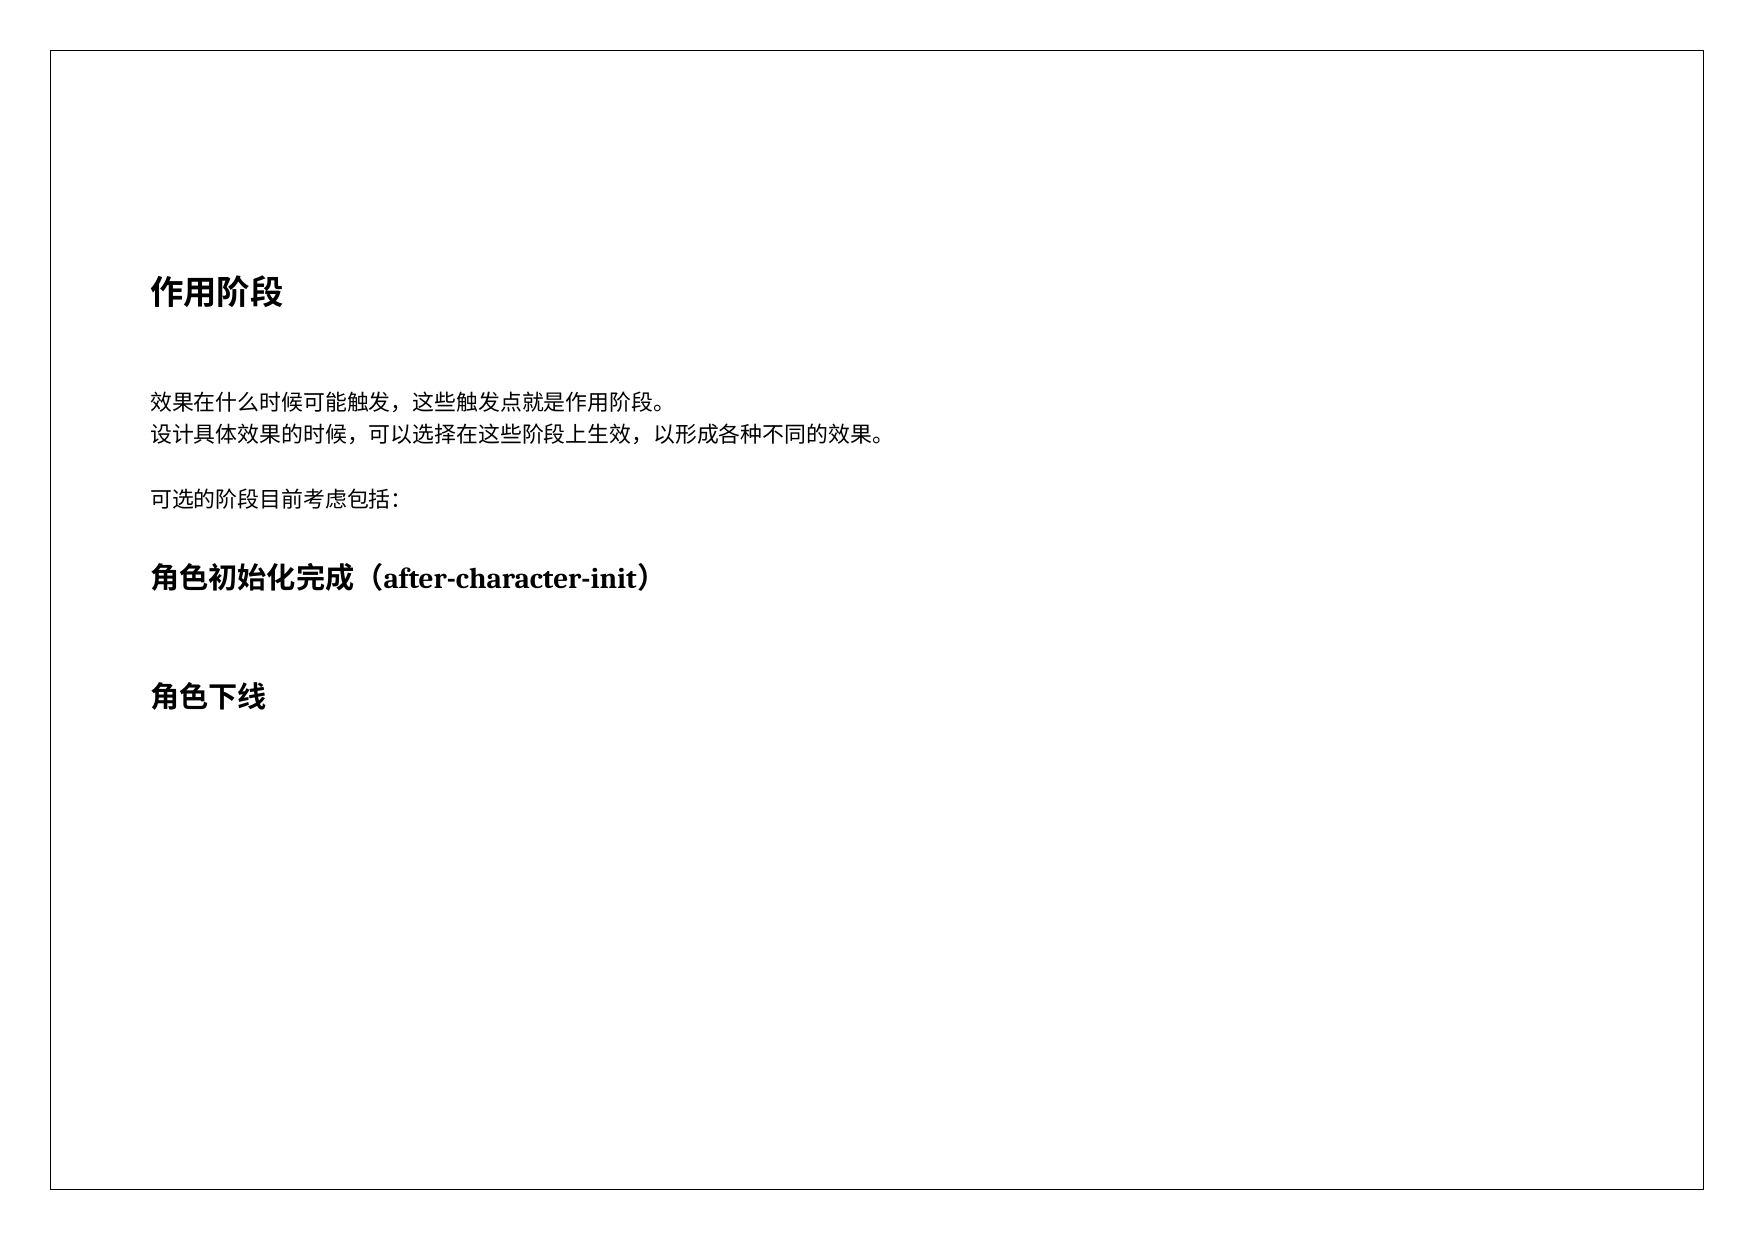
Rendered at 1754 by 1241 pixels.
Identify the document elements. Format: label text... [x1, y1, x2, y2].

text 效果在什么时候可能触发，这些触发点就是作用阶段。 [150, 384, 1604, 417]
text 可选的阶段目前考虑包括： [150, 482, 1604, 514]
subtitle 角色下线 [150, 662, 1604, 727]
subtitle 作用阶段 [150, 257, 1604, 322]
text 设计具体效果的时候，可以选择在这些阶段上生效，以形成各种不同的效果。 [150, 417, 1604, 449]
subtitle 角色初始化完成（after-character-init） [150, 543, 1604, 608]
